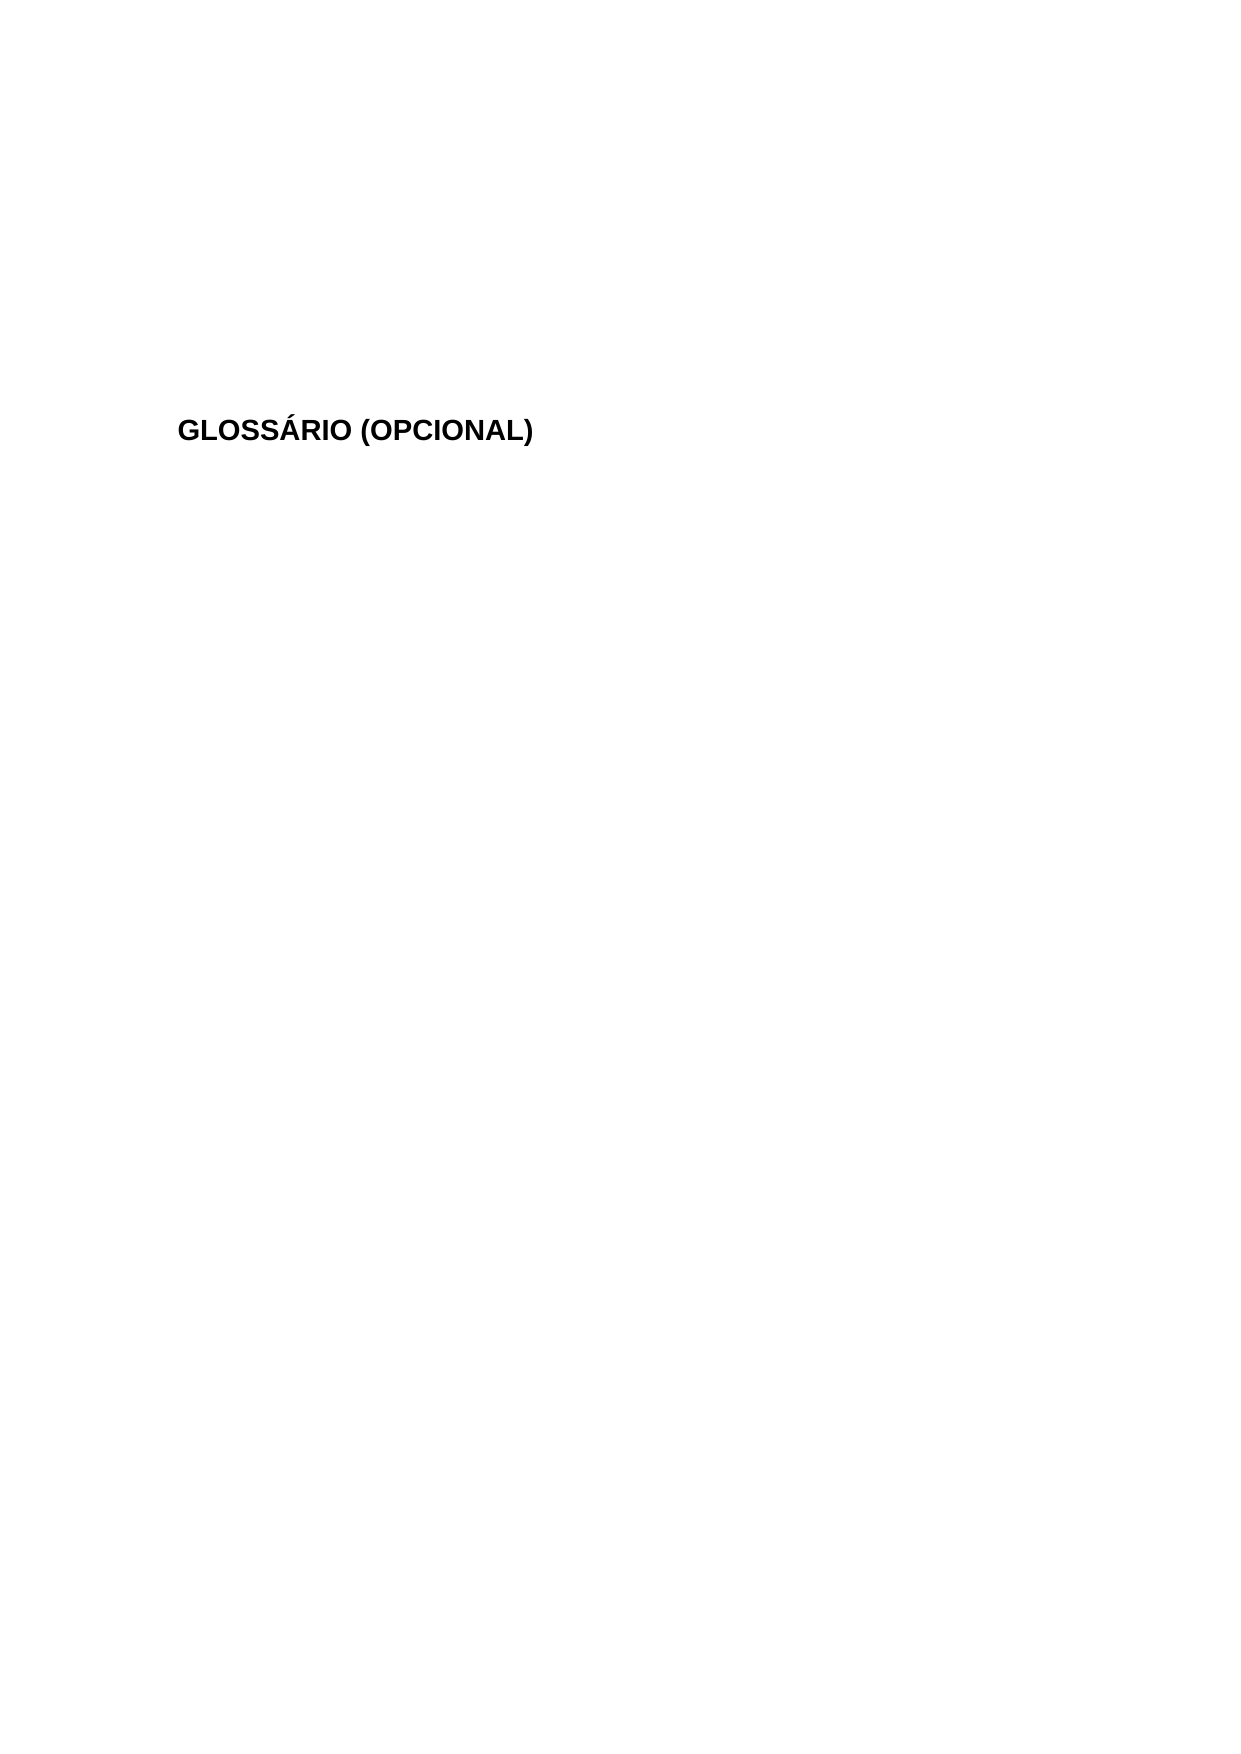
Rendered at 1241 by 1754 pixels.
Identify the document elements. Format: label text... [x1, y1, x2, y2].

text GLOSSÁRIO (OPCIONAL) [177, 413, 1122, 447]
